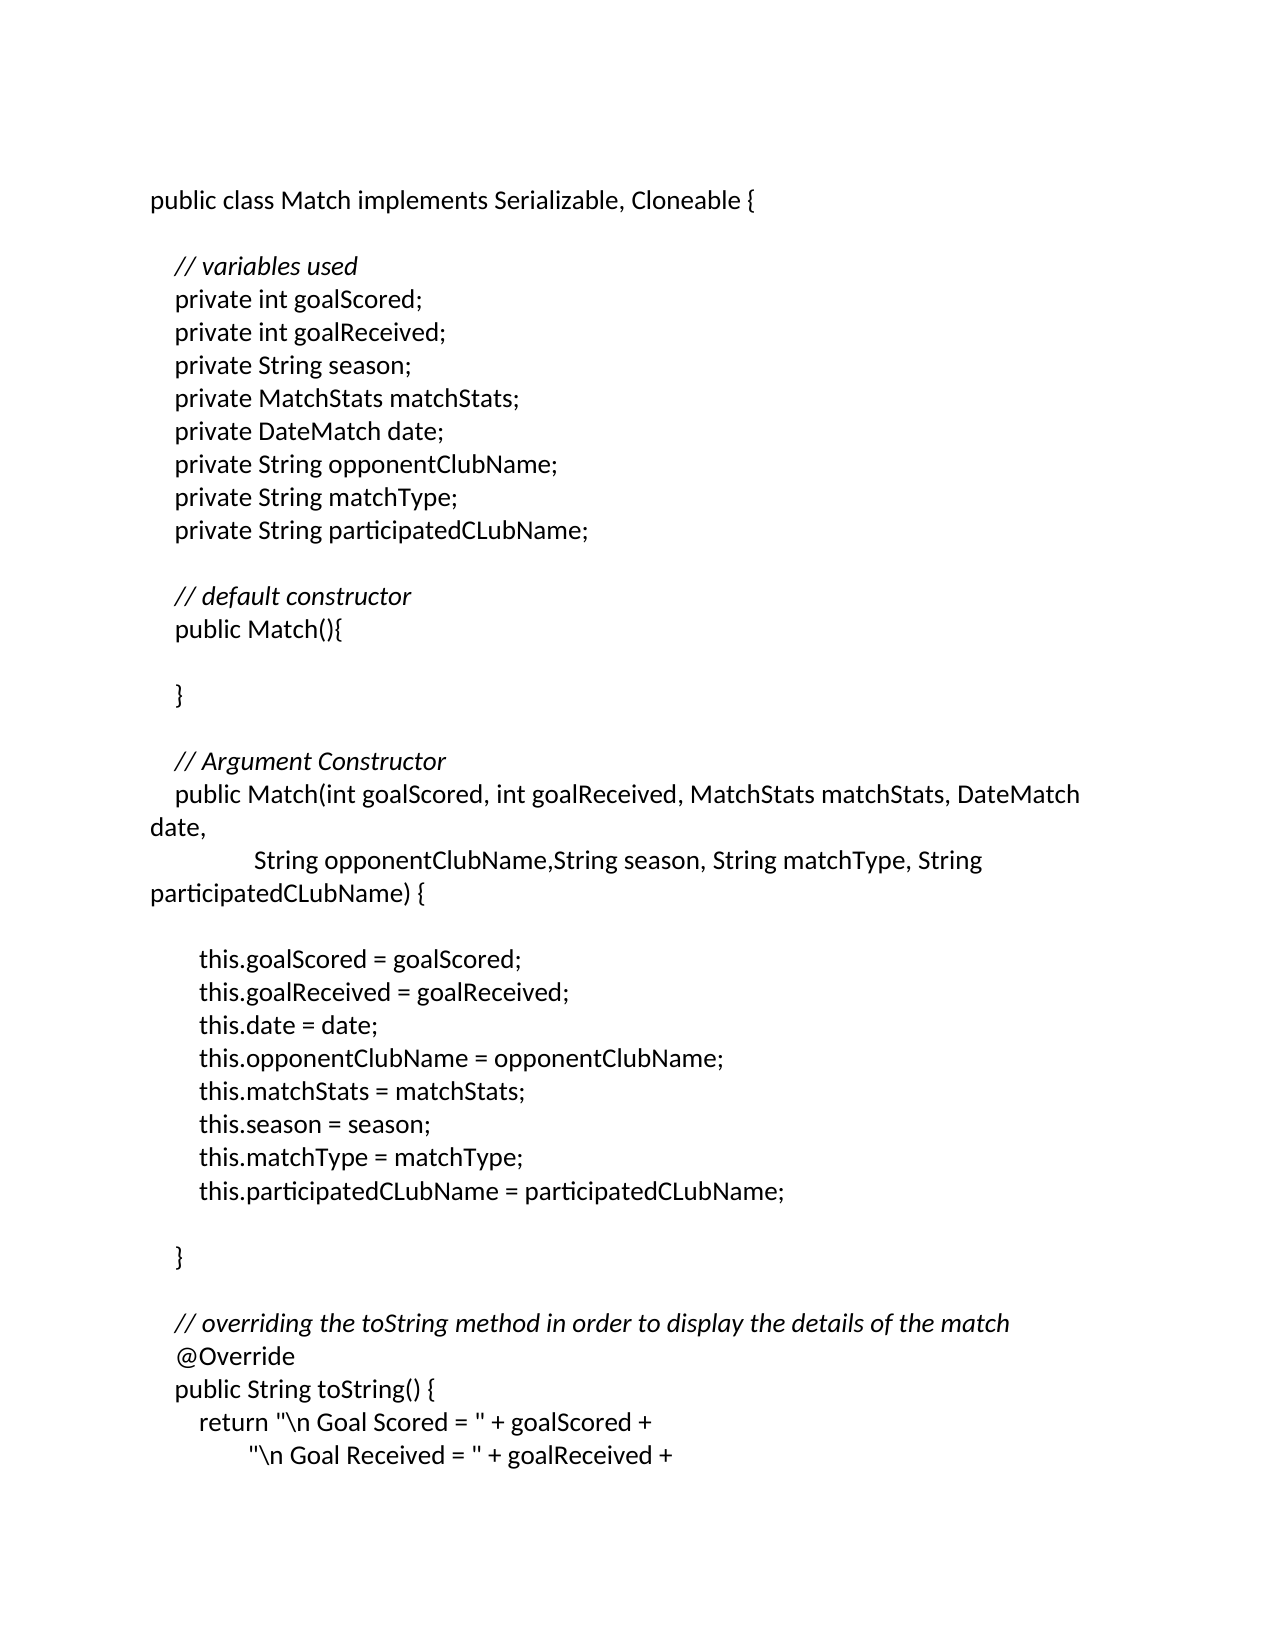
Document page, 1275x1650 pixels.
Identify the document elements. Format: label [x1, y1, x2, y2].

text [150, 150, 1125, 1471]
